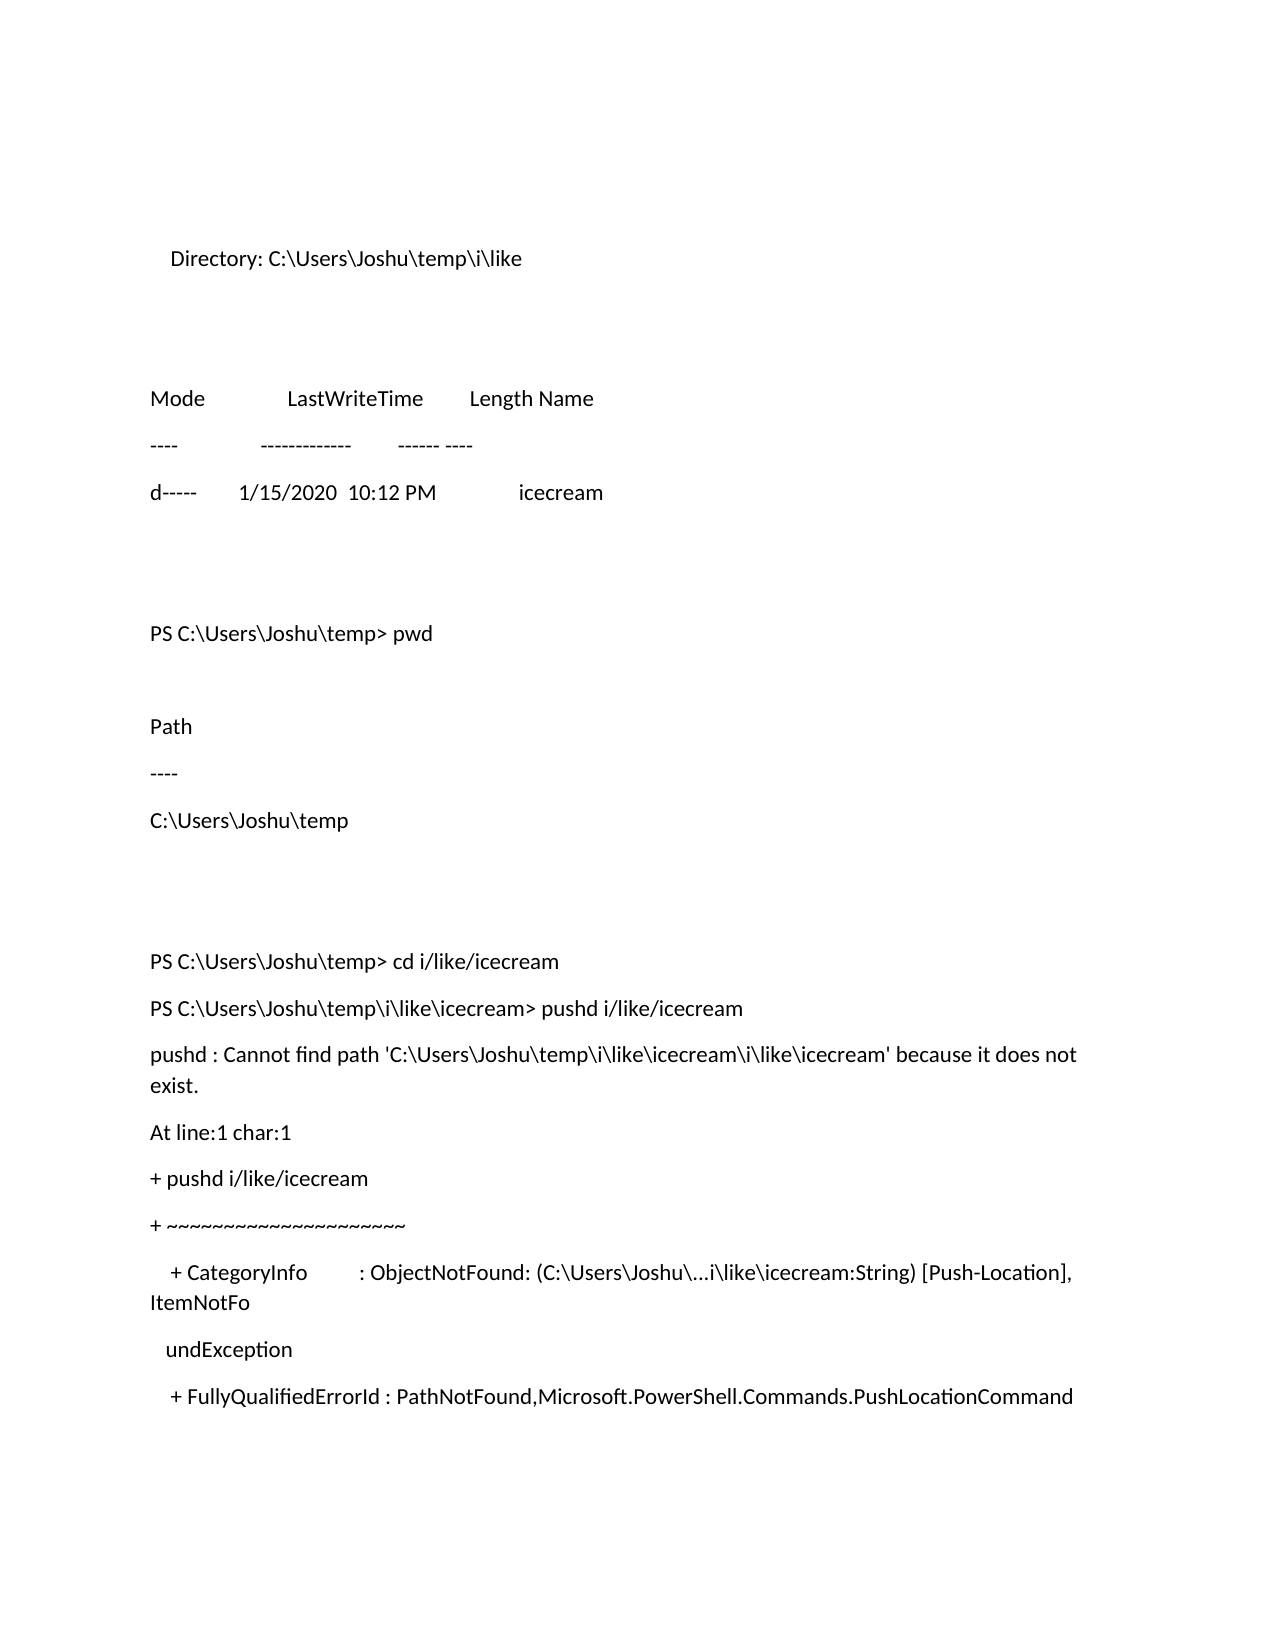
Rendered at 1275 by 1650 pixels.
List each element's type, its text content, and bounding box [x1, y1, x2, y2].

text PS C:\Users\Joshu\temp> cd i/like/icecream [150, 947, 1125, 975]
text + CategoryInfo : ObjectNotFound: (C:\Users\Joshu\...i\like\icecream:String) [Push-Location], ItemNotFo [150, 1258, 1125, 1317]
text PS C:\Users\Joshu\temp\i\like\icecream> pushd i/like/icecream [150, 994, 1125, 1022]
text undException [150, 1335, 1125, 1363]
text pushd : Cannot find path 'C:\Users\Joshu\temp\i\like\icecream\i\like\icecream' because it does not exist. [150, 1041, 1125, 1099]
text ---- ------------- ------ ---- [150, 431, 1125, 459]
text + ~~~~~~~~~~~~~~~~~~~~~ [150, 1211, 1125, 1239]
text At line:1 char:1 [150, 1118, 1125, 1146]
text C:\Users\Joshu\temp [150, 806, 1125, 834]
text Directory: C:\Users\Joshu\temp\i\like [150, 244, 1125, 272]
text + FullyQualifiedErrorId : PathNotFound,Microsoft.PowerShell.Commands.PushLocationCommand [150, 1382, 1125, 1410]
text ---- [150, 759, 1125, 787]
text d----- 1/15/2020 10:12 PM icecream [150, 478, 1125, 506]
text Mode LastWriteTime Length Name [150, 384, 1125, 412]
text PS C:\Users\Joshu\temp> pwd [150, 619, 1125, 647]
text Path [150, 712, 1125, 741]
text + pushd i/like/icecream [150, 1164, 1125, 1193]
